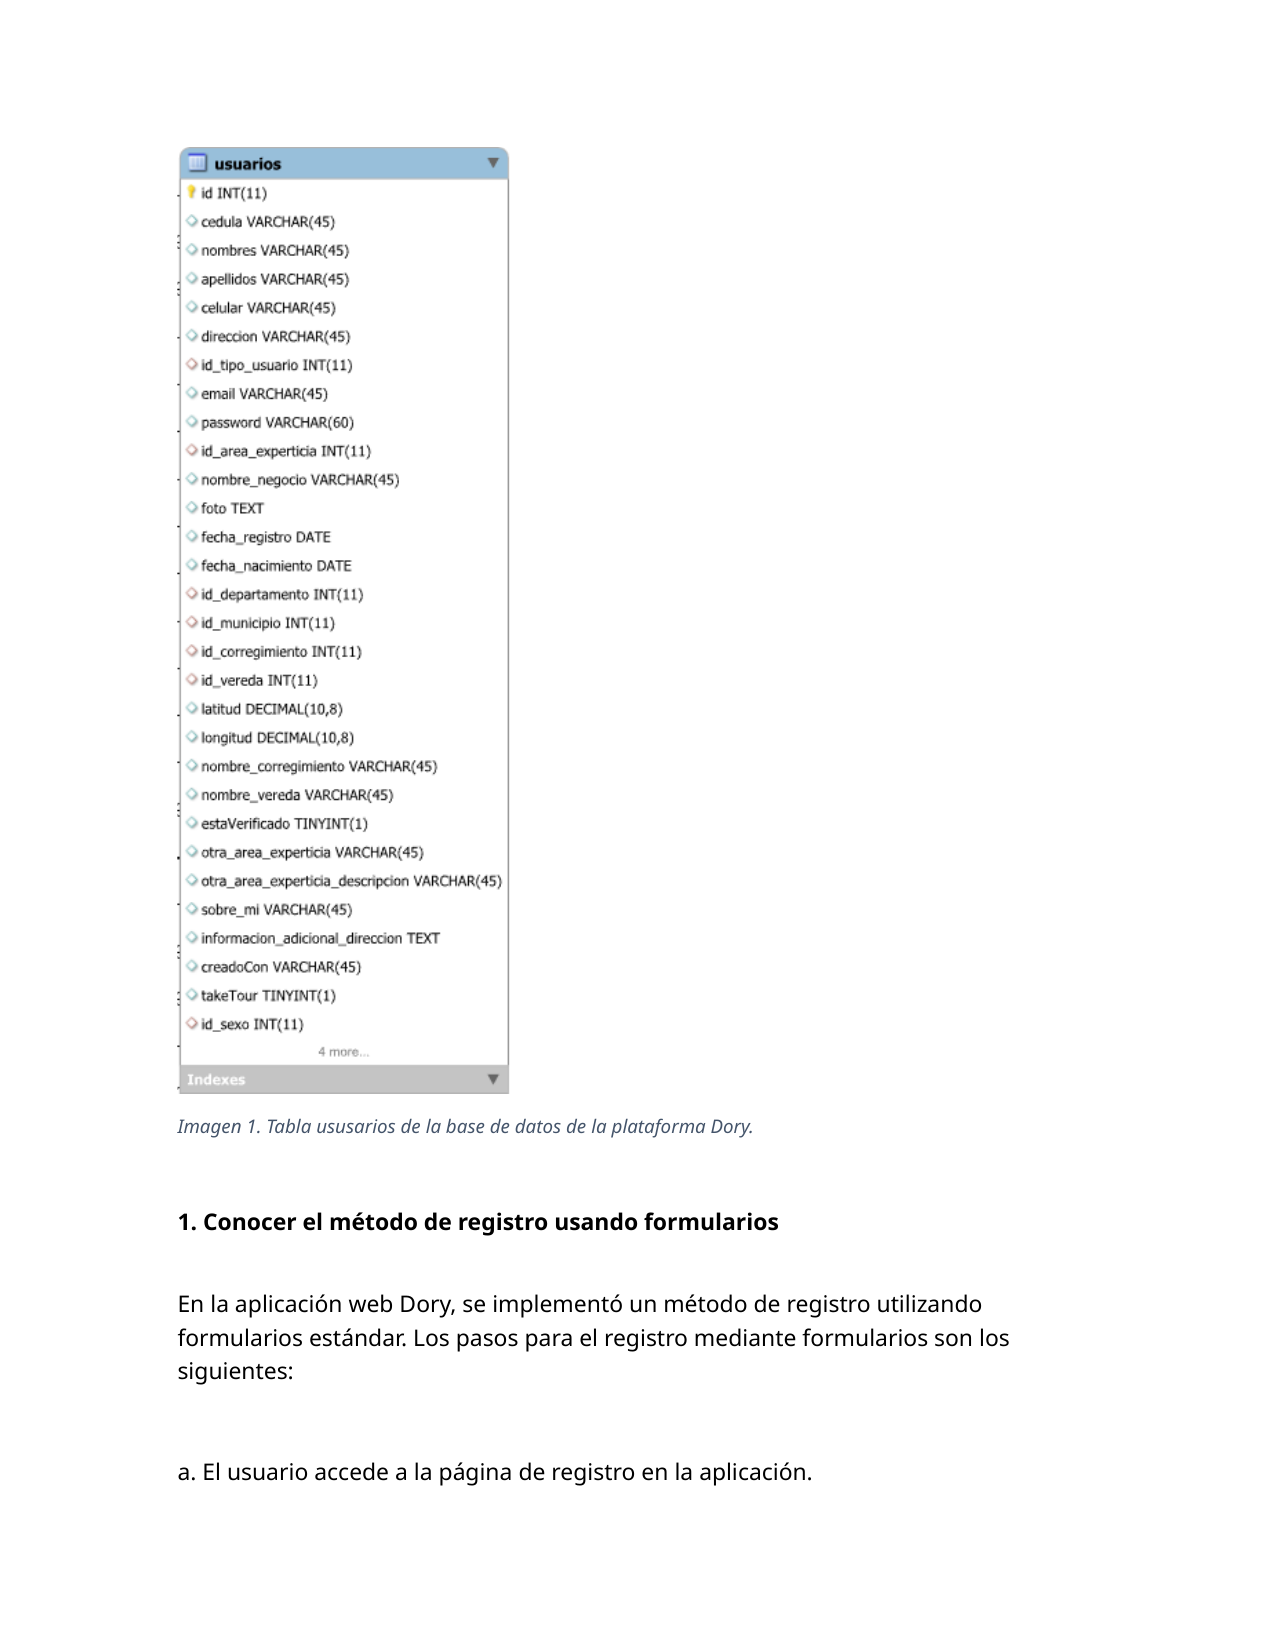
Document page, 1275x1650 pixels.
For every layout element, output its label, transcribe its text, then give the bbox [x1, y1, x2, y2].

text 1. Conocer el método de registro usando formularios [177, 1206, 1098, 1237]
picture [177, 147, 512, 1094]
text Imagen 1. Tabla ususarios de la base de datos de la plataforma Dory. [177, 1113, 1098, 1138]
text En la aplicación web Dory, se implementó un método de registro utilizando formularios estándar. Los pasos para el registro mediante formularios son los siguientes: [177, 1288, 1098, 1387]
text a. El usuario accede a la página de registro en la aplicación. [177, 1456, 1098, 1487]
